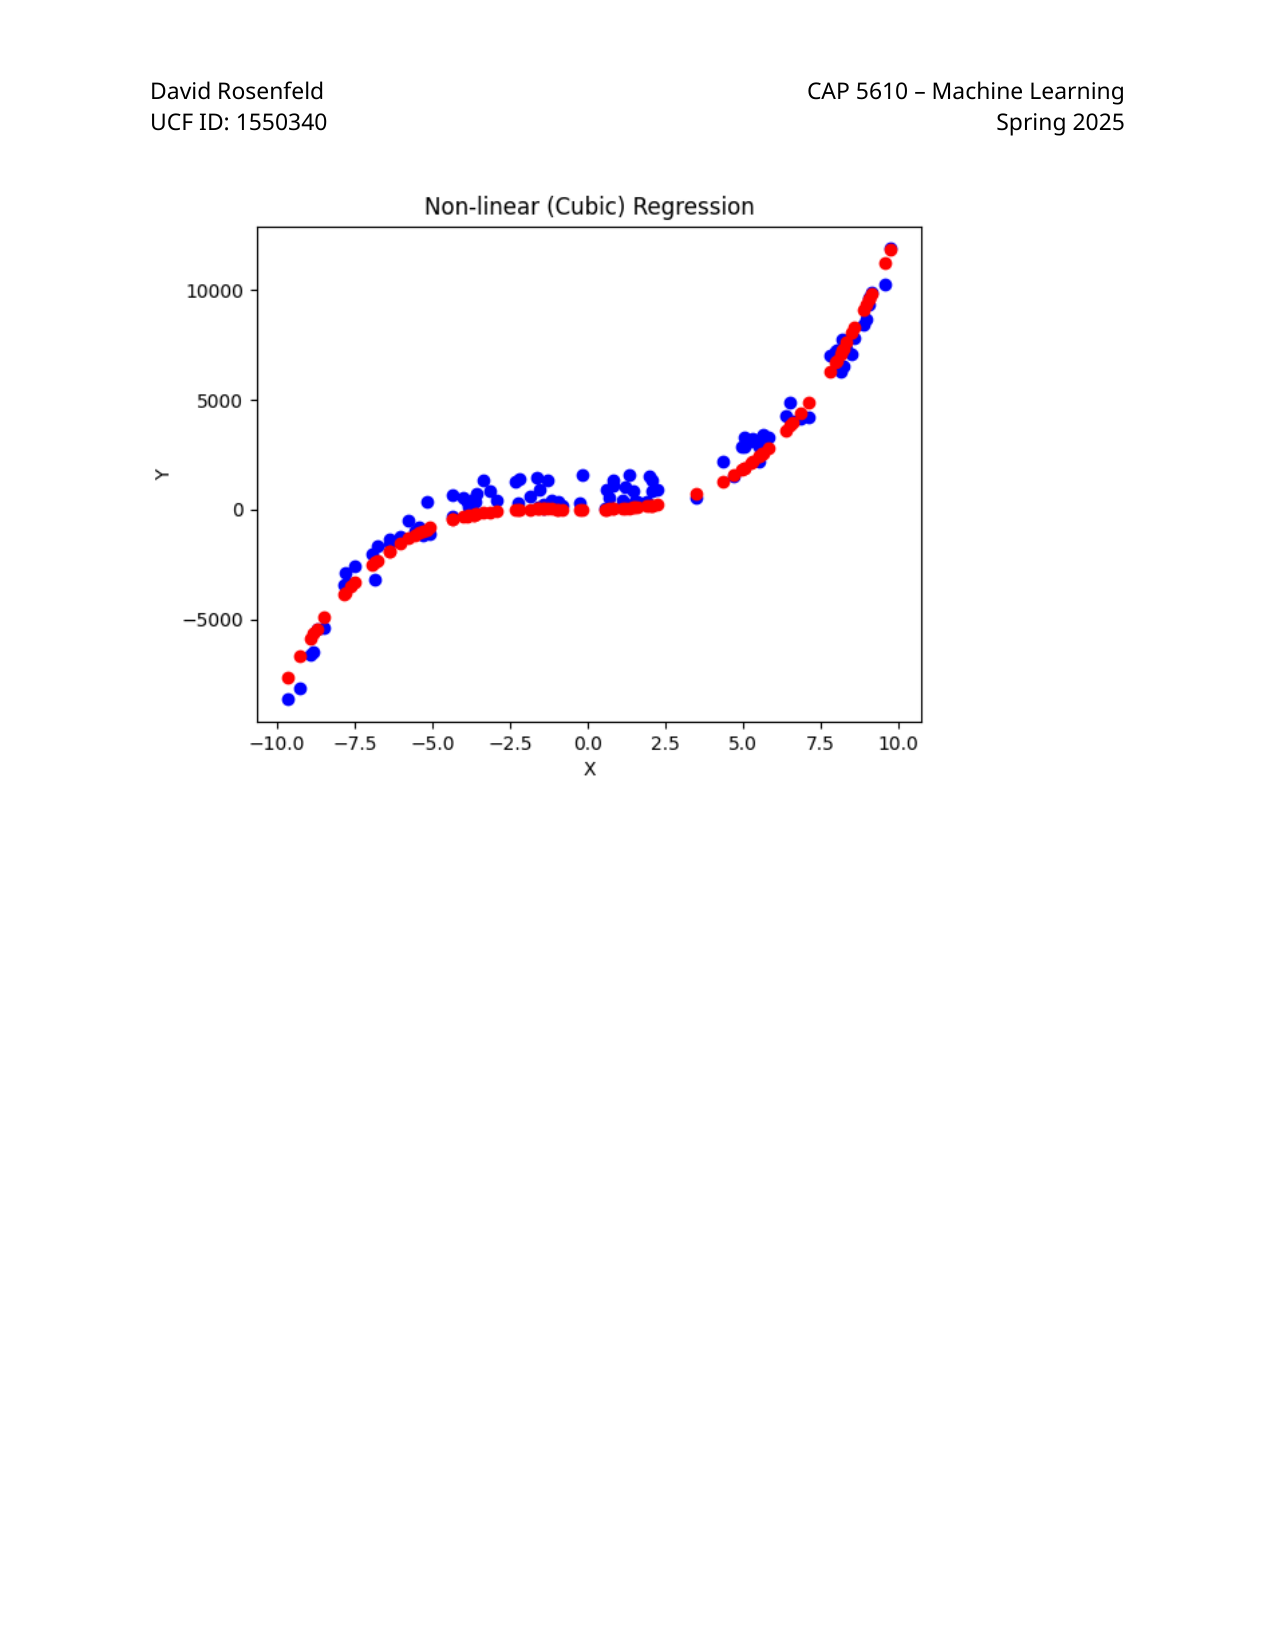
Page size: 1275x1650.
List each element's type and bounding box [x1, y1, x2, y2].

picture [150, 150, 1007, 793]
